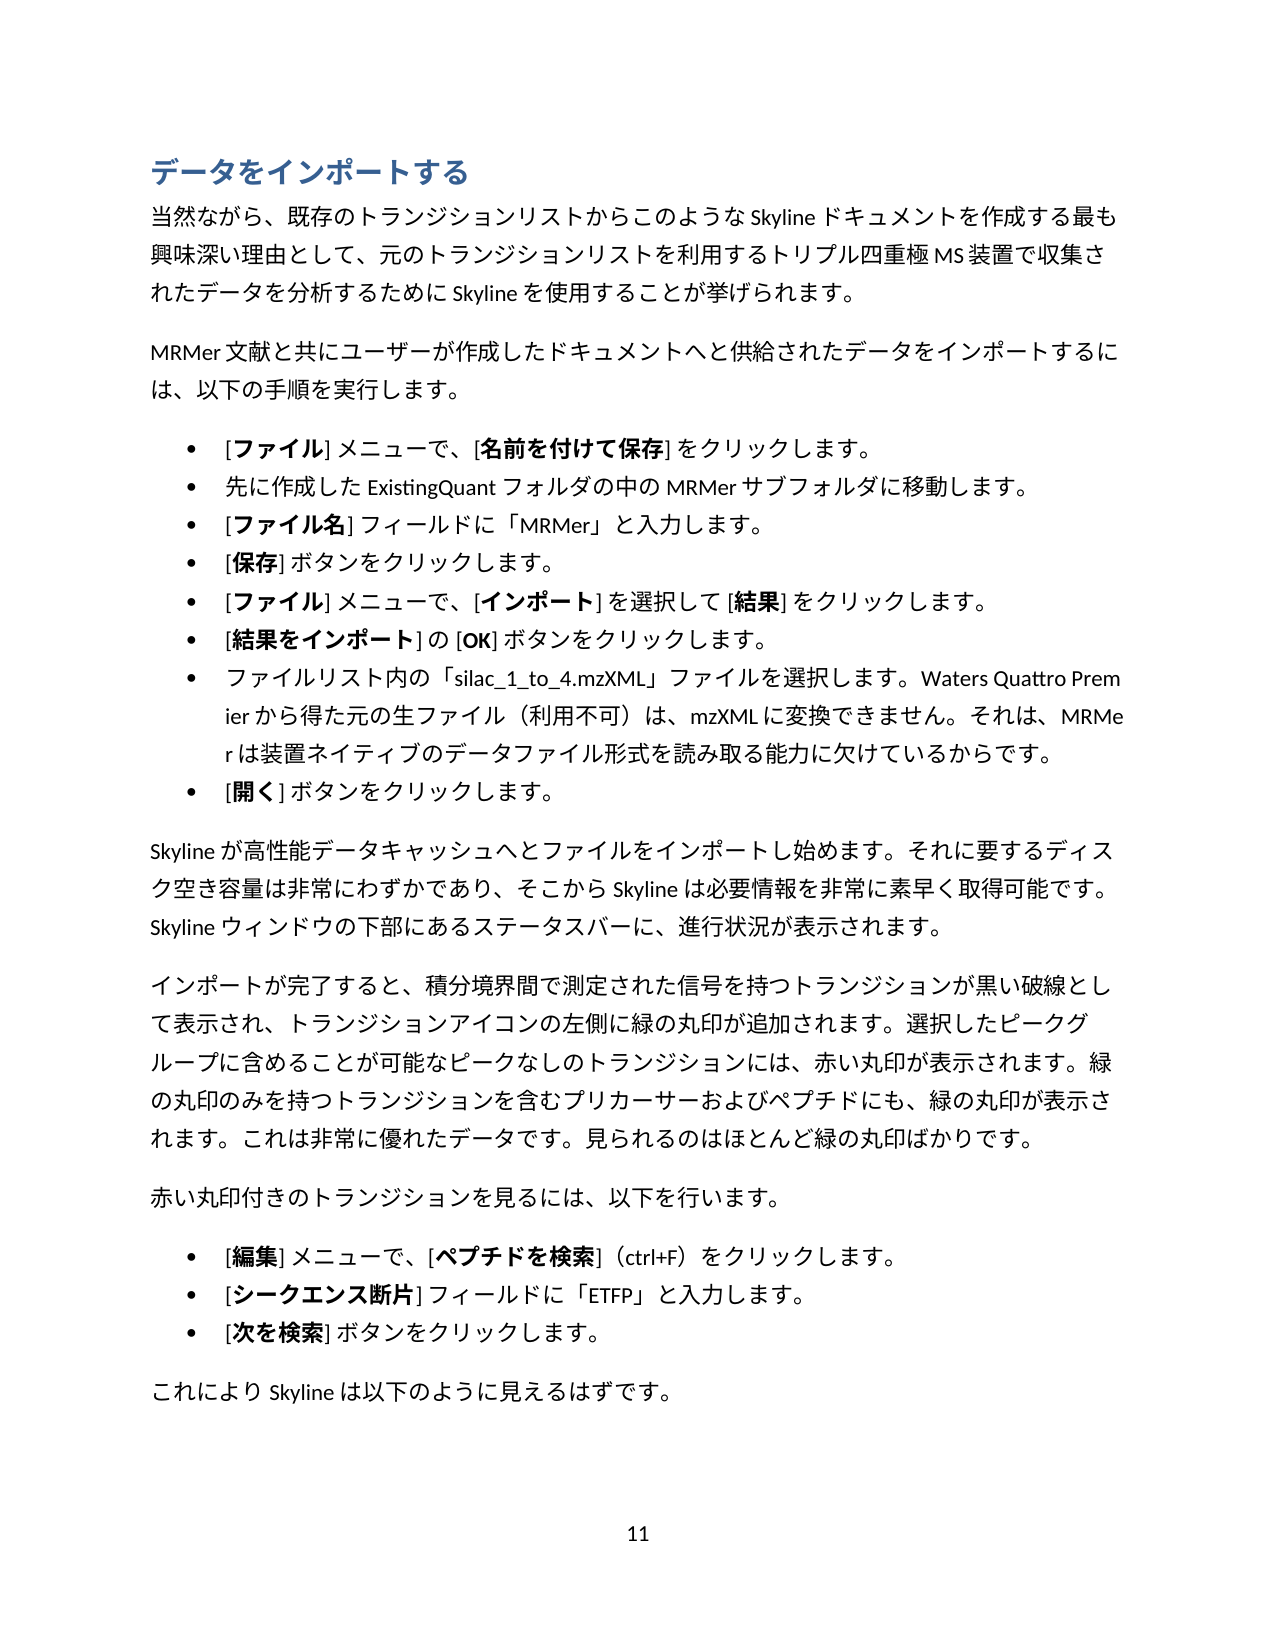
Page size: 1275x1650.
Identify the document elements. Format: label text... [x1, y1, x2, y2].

text Skylineが高性能データキャッシュへとファイルをインポートし始めます。それに要するディスク空き容量は非常にわずかであり、そこからSkylineは必要情報を非常に素早く取得可能です。Skylineウィンドウの下部にあるステータスバーに、進行状況が表示されます。 [150, 833, 1125, 942]
list [開く] ボタンをクリックします。 [187, 774, 1125, 807]
list ファイルリスト内の「silac_1_to_4.mzXML」ファイルを選択します。Waters Quattro Premierから得た元の生ファイル（利用不可）は、mzXMLに変換できません。それは、MRMerは装置ネイティブのデータファイル形式を読み取る能力に欠けているからです。 [187, 659, 1125, 769]
list [結果をインポート] の [OK] ボタンをクリックします。 [187, 621, 1125, 655]
text 当然ながら、既存のトランジションリストからこのようなSkylineドキュメントを作成する最も興味深い理由として、元のトランジションリストを利用するトリプル四重極MS装置で収集されたデータを分析するためにSkylineを使用することが挙げられます。 [150, 198, 1125, 308]
text 赤い丸印付きのトランジションを見るには、以下を行います。 [150, 1179, 1125, 1213]
list [保存] ボタンをクリックします。 [187, 545, 1125, 578]
list 先に作成したExistingQuantフォルダの中のMRMerサブフォルダに移動します。 [187, 469, 1125, 502]
list [ファイル名] フィールドに「MRMer」と入力します。 [187, 507, 1125, 540]
list [ファイル] メニューで、[インポート] を選択して [結果] をクリックします。 [187, 583, 1125, 617]
text インポートが完了すると、積分境界間で測定された信号を持つトランジションが黒い破線として表示され、トランジションアイコンの左側に緑の丸印が追加されます。選択したピークグループに含めることが可能なピークなしのトランジションには、赤い丸印が表示されます。緑の丸印のみを持つトランジションを含むプリカーサーおよびペプチドにも、緑の丸印が表示されます。これは非常に優れたデータです。見られるのはほとんど緑の丸印ばかりです。 [150, 968, 1125, 1154]
list [ファイル] メニューで、[名前を付けて保存] をクリックします。 [187, 431, 1125, 464]
text これによりSkylineは以下のように見えるはずです。 [150, 1374, 1125, 1407]
subtitle データをインポートする [150, 150, 1125, 192]
list [次を検索] ボタンをクリックします。 [187, 1315, 1125, 1348]
list [シークエンス断片] フィールドに「ETFP」と入力します。 [187, 1277, 1125, 1310]
list [編集] メニューで、[ペプチドを検索]（ctrl+F）をクリックします。 [187, 1238, 1125, 1272]
text MRMer文献と共にユーザーが作成したドキュメントへと供給されたデータをインポートするには、以下の手順を実行します。 [150, 334, 1125, 405]
